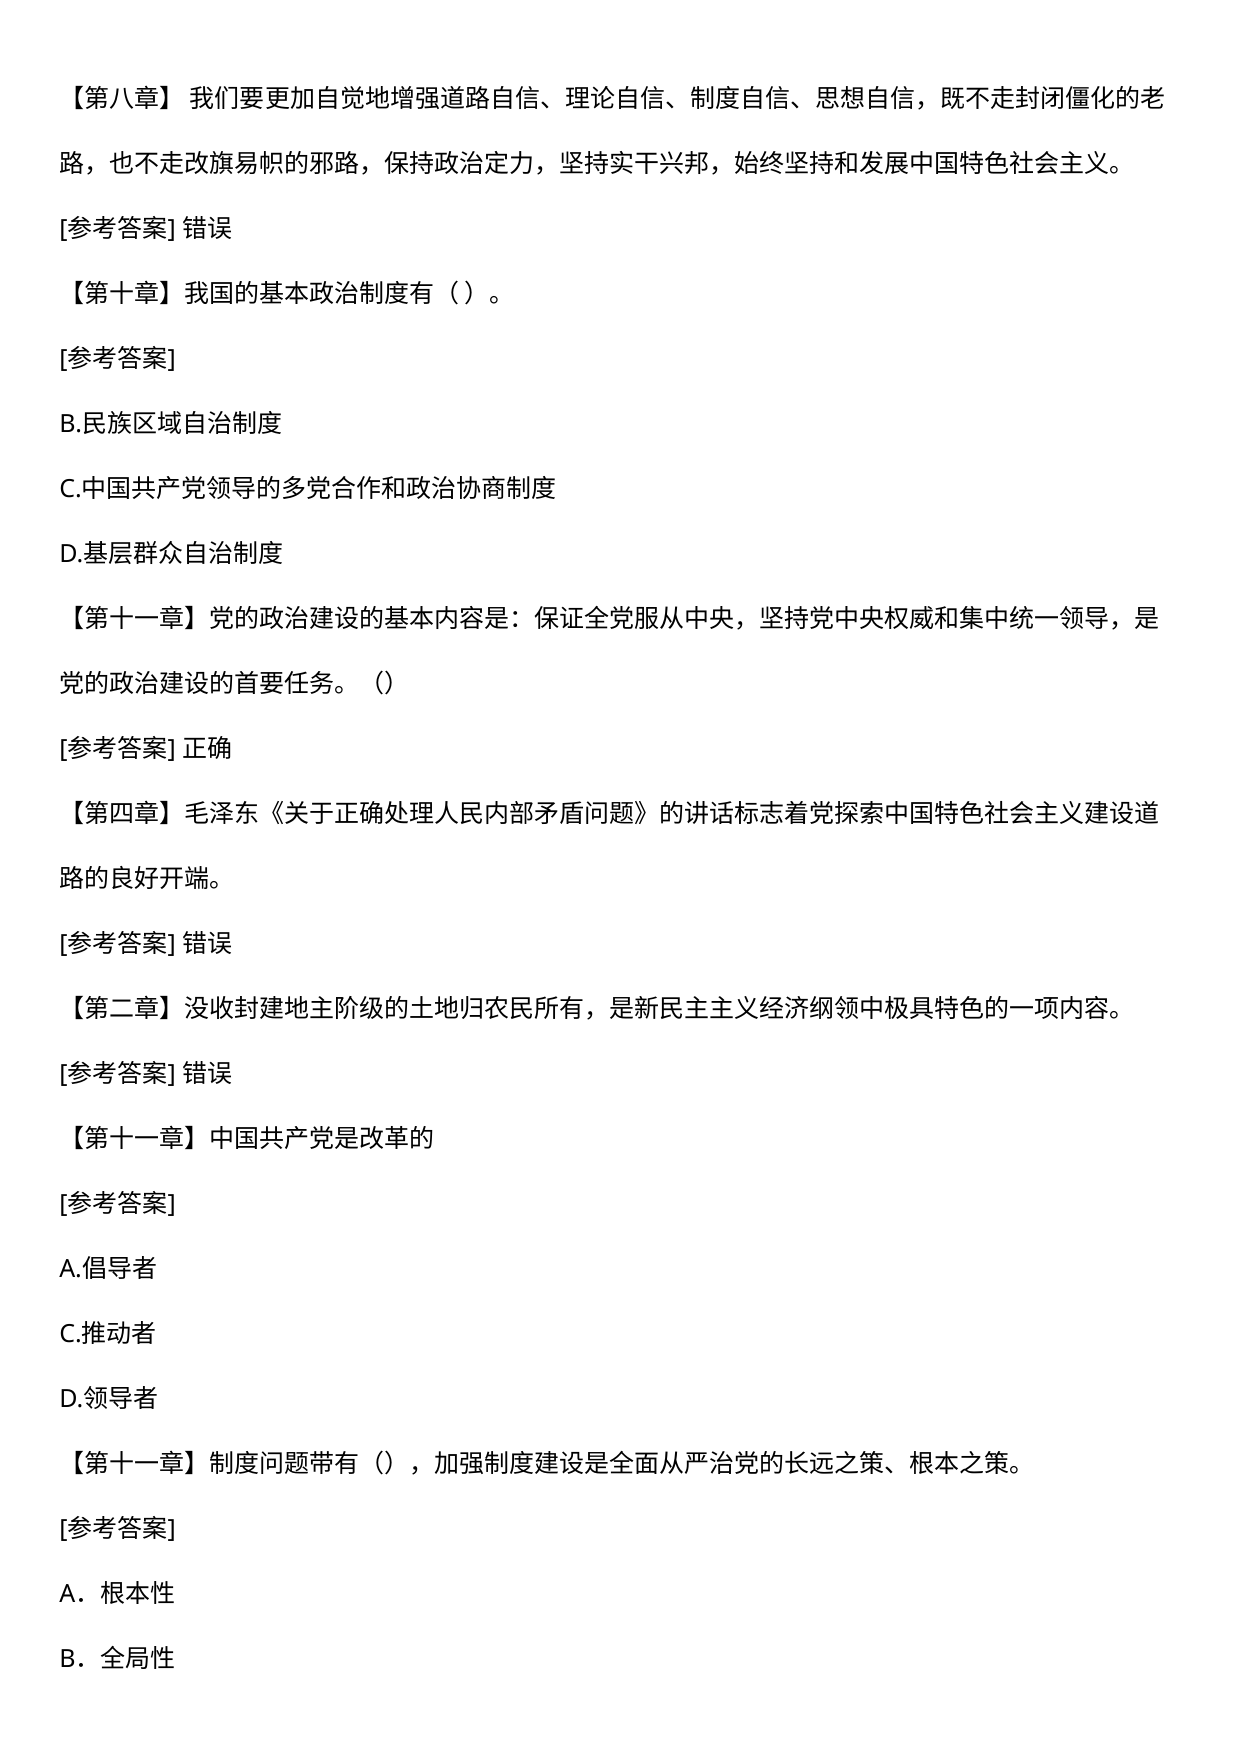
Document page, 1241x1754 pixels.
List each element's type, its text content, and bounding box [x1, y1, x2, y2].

text 【第十章】我国的基本政治制度有（ ）。 [59, 259, 1181, 324]
text 【第二章】没收封建地主阶级的土地归农民所有，是新民主主义经济纲领中极具特色的一项内容。 [59, 974, 1181, 1039]
text [参考答案] 正确 [59, 714, 1181, 779]
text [59, 1494, 1181, 1689]
text [参考答案] 错误 [59, 909, 1181, 974]
text [参考答案] 错误 [59, 1039, 1181, 1104]
text 【第八章】 我们要更加自觉地增强道路自信、理论自信、制度自信、思想自信，既不走封闭僵化的老路，也不走改旗易帜的邪路，保持政治定力，坚持实干兴邦，始终坚持和发展中国特色社会主义。 [59, 64, 1181, 194]
text 【第十一章】中国共产党是改革的 [59, 1104, 1181, 1169]
text [参考答案] A.倡导者 C.推动者 D.领导者 [59, 1169, 1181, 1429]
text 【第四章】毛泽东《关于正确处理人民内部矛盾问题》的讲话标志着党探索中国特色社会主义建设道路的良好开端。 [59, 779, 1181, 909]
text 【第十一章】党的政治建设的基本内容是：保证全党服从中央，坚持党中央权威和集中统一领导，是党的政治建设的首要任务。（） [59, 584, 1181, 714]
text 【第十一章】制度问题带有（），加强制度建设是全面从严治党的长远之策、根本之策。 [59, 1429, 1181, 1494]
text [参考答案] 错误 [59, 194, 1181, 259]
text [参考答案] B.民族区域自治制度 C.中国共产党领导的多党合作和政治协商制度 D.基层群众自治制度 [59, 324, 1181, 584]
